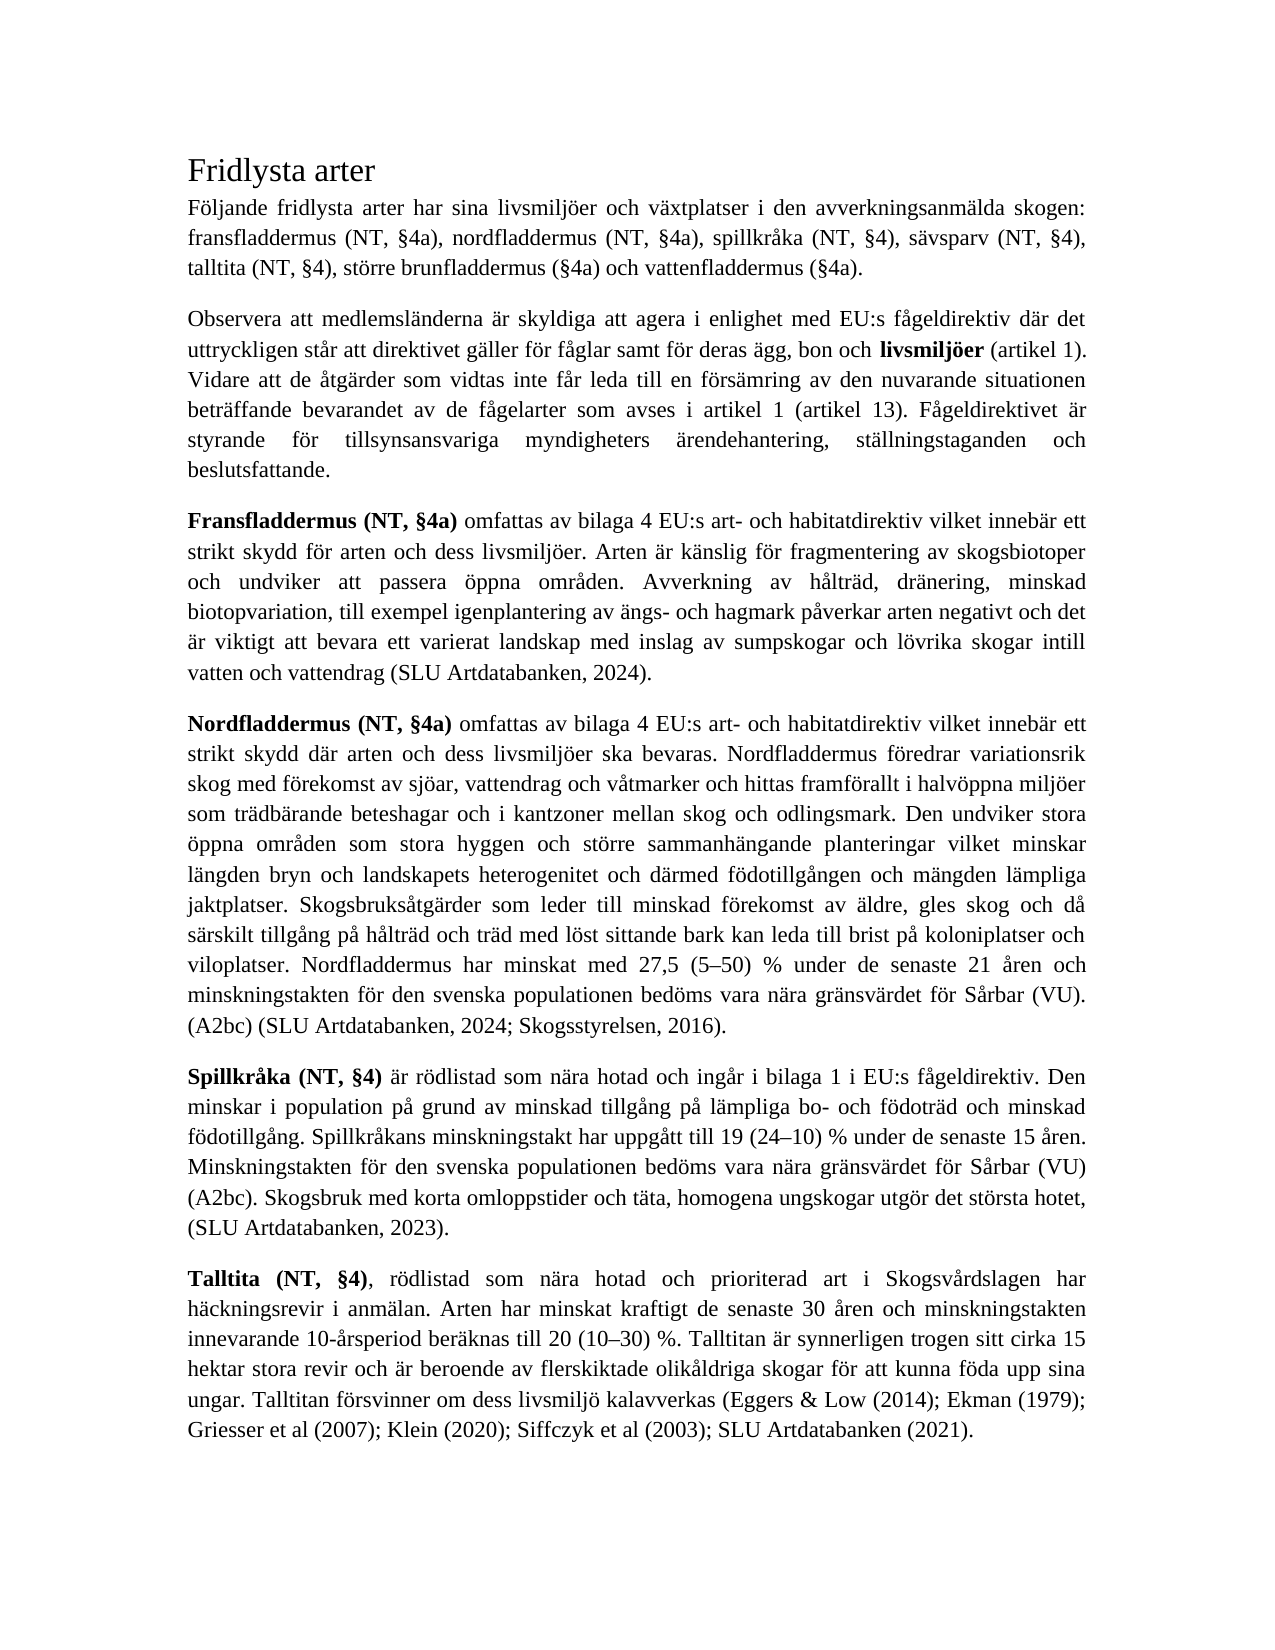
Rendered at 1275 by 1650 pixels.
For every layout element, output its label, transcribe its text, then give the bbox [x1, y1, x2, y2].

text Talltita (NT, §4), rödlistad som nära hotad och prioriterad art i Skogsvårdslagen har häckningsrevir i anmälan. Arten har minskat kraftigt de senaste 30 åren och minskningstakten innevarande 10-årsperiod beräknas till 20 (10–30) %. Talltitan är synnerligen trogen sitt cirka 15 hektar stora revir och är beroende av flerskiktade olikåldriga skogar för att kunna föda upp sina ungar. Talltitan försvinner om dess livsmiljö kalavverkas (Eggers & Low (2014); Ekman (1979); Griesser et al (2007); Klein (2020); Siffczyk et al (2003); SLU Artdatabanken (2021). [187, 1265, 1087, 1442]
text Fransfladdermus (NT, §4a) omfattas av bilaga 4 EU:s art- och habitatdirektiv vilket innebär ett strikt skydd för arten och dess livsmiljöer. Arten är känslig för fragmentering av skogsbiotoper och undviker att passera öppna områden. Avverkning av hålträd, dränering, minskad biotopvariation, till exempel igenplantering av ängs- och hagmark påverkar arten negativt och det är viktigt att bevara ett varierat landskap med inslag av sumpskogar och lövrika skogar intill vatten och vattendrag (SLU Artdatabanken, 2024). [187, 508, 1087, 685]
text Spillkråka (NT, §4) är rödlistad som nära hotad och ingår i bilaga 1 i EU:s fågeldirektiv. Den minskar i population på grund av minskad tillgång på lämpliga bo- och födoträd och minskad födotillgång. Spillkråkans minskningstakt har uppgått till 19 (24–10) % under de senaste 15 åren. Minskningstakten för den svenska populationen bedöms vara nära gränsvärdet för Sårbar (VU) (A2bc). Skogsbruk med korta omloppstider och täta, homogena ungskogar utgör det största hotet, (SLU Artdatabanken, 2023). [187, 1063, 1087, 1240]
subtitle Fridlysta arter [187, 150, 1087, 188]
text Nordfladdermus (NT, §4a) omfattas av bilaga 4 EU:s art- och habitatdirektiv vilket innebär ett strikt skydd där arten och dess livsmiljöer ska bevaras. Nordfladdermus föredrar variationsrik skog med förekomst av sjöar, vattendrag och våtmarker och hittas framförallt i halvöppna miljöer som trädbärande beteshagar och i kantzoner mellan skog och odlingsmark. Den undviker stora öppna områden som stora hyggen och större sammanhängande planteringar vilket minskar längden bryn och landskapets heterogenitet och därmed födotillgången och mängden lämpliga jaktplatser. Skogsbruksåtgärder som leder till minskad förekomst av äldre, gles skog och då särskilt tillgång på hålträd och träd med löst sittande bark kan leda till brist på koloniplatser och viloplatser. Nordfladdermus har minskat med 27,5 (5–50) % under de senaste 21 åren och minskningstakten för den svenska populationen bedöms vara nära gränsvärdet för Sårbar (VU). (A2bc) (SLU Artdatabanken, 2024; Skogsstyrelsen, 2016). [187, 710, 1087, 1038]
text Följande fridlysta arter har sina livsmiljöer och växtplatser i den avverkningsanmälda skogen: fransfladdermus (NT, §4a), nordfladdermus (NT, §4a), spillkråka (NT, §4), sävsparv (NT, §4), talltita (NT, §4), större brunfladdermus (§4a) och vattenfladdermus (§4a). [187, 194, 1087, 281]
text Observera att medlemsländerna är skyldiga att agera i enlighet med EU:s fågeldirektiv där det uttryckligen står att direktivet gäller för fåglar samt för deras ägg, bon och livsmiljöer (artikel 1). Vidare att de åtgärder som vidtas inte får leda till en försämring av den nuvarande situationen beträffande bevarandet av de fågelarter som avses i artikel 1 (artikel 13). Fågeldirektivet är styrande för tillsynsansvariga myndigheters ärendehantering, ställningstaganden och beslutsfattande. [187, 306, 1087, 483]
